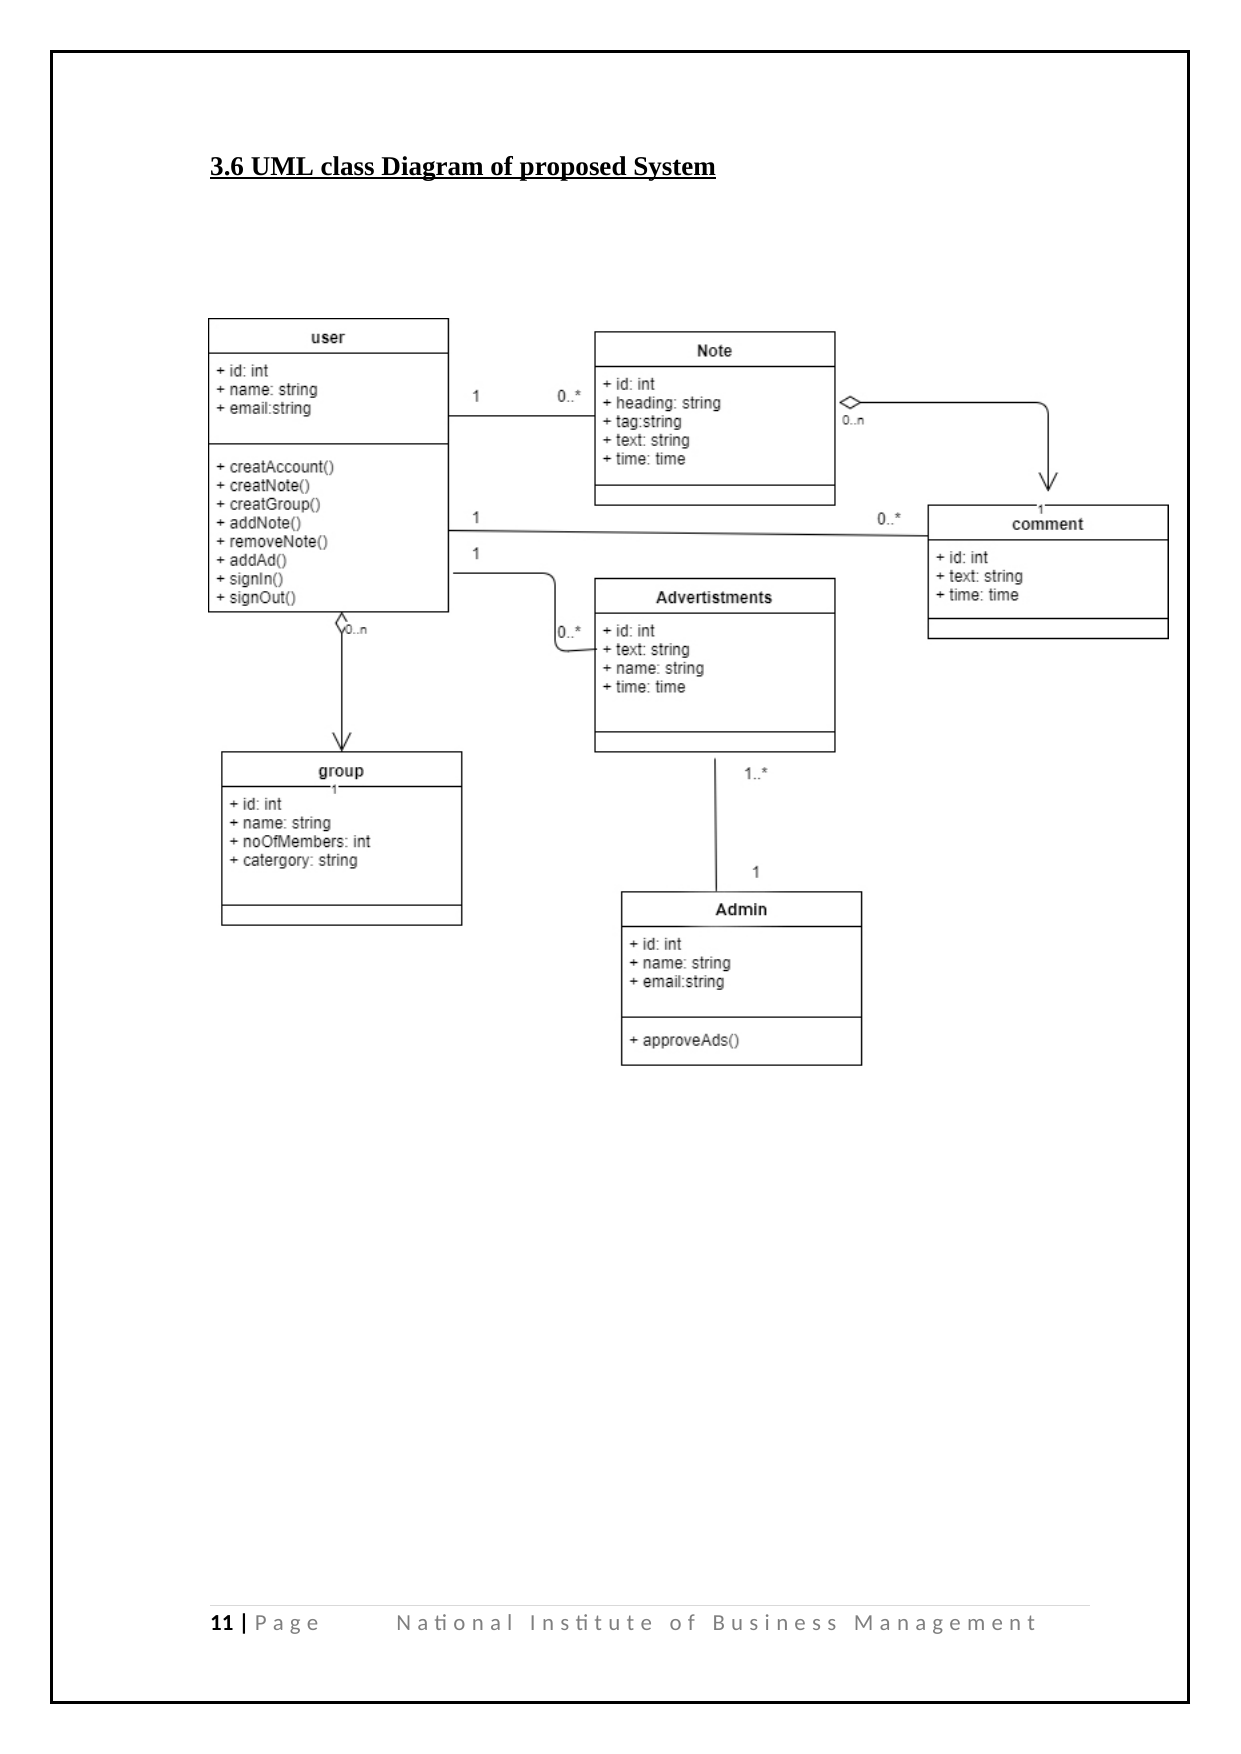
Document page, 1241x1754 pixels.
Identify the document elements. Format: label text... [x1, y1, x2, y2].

text 3.6 UML class Diagram of proposed System [210, 150, 1090, 181]
picture [208, 318, 1169, 1070]
